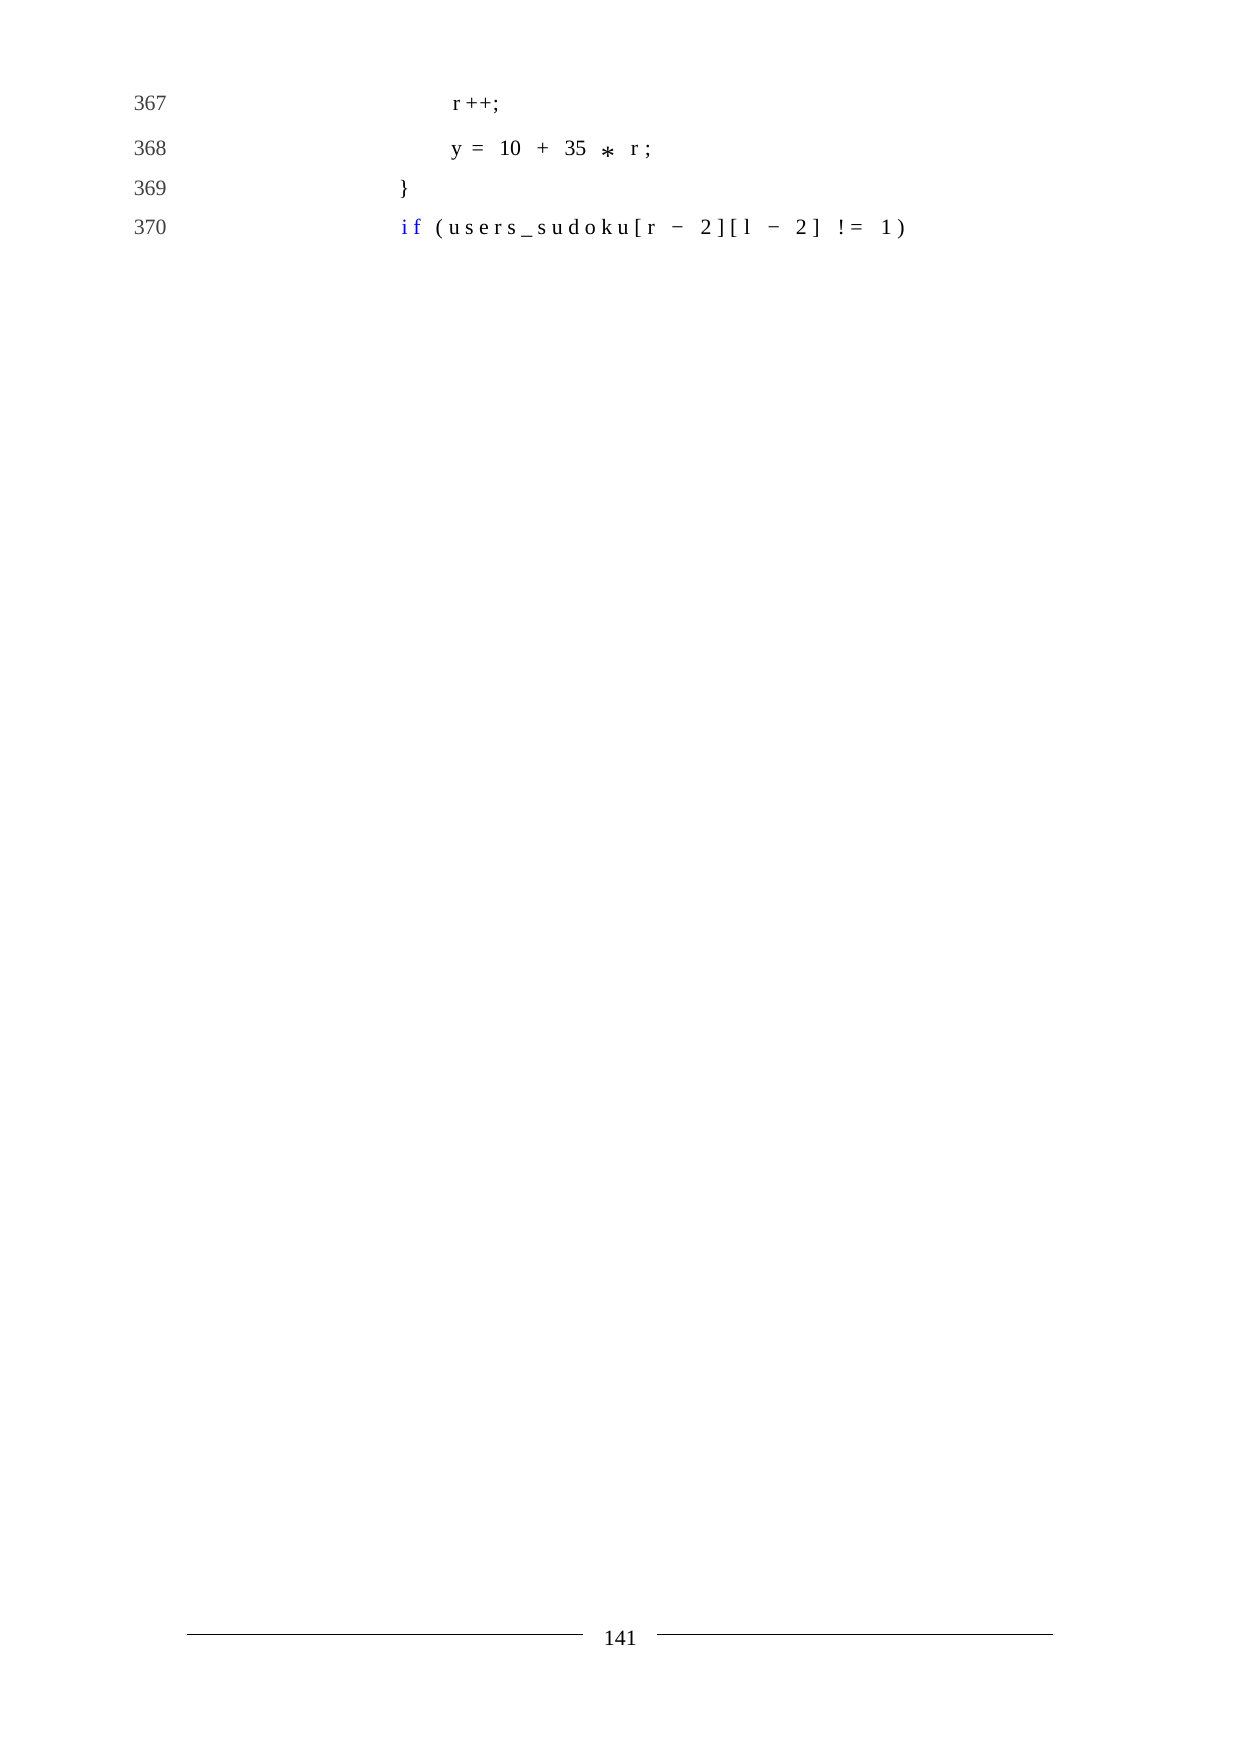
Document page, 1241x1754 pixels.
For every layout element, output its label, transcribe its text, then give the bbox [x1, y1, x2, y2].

text 368 y = 10 + 35 * r ; [133, 129, 1098, 171]
text 370 i f ( u s e r s _ s u d o k u [ r − 2 ] [ l − 2 ] ! = 1 ) [133, 214, 1098, 239]
text 369 } [133, 174, 1098, 200]
text 367 r ++; [133, 89, 1098, 115]
